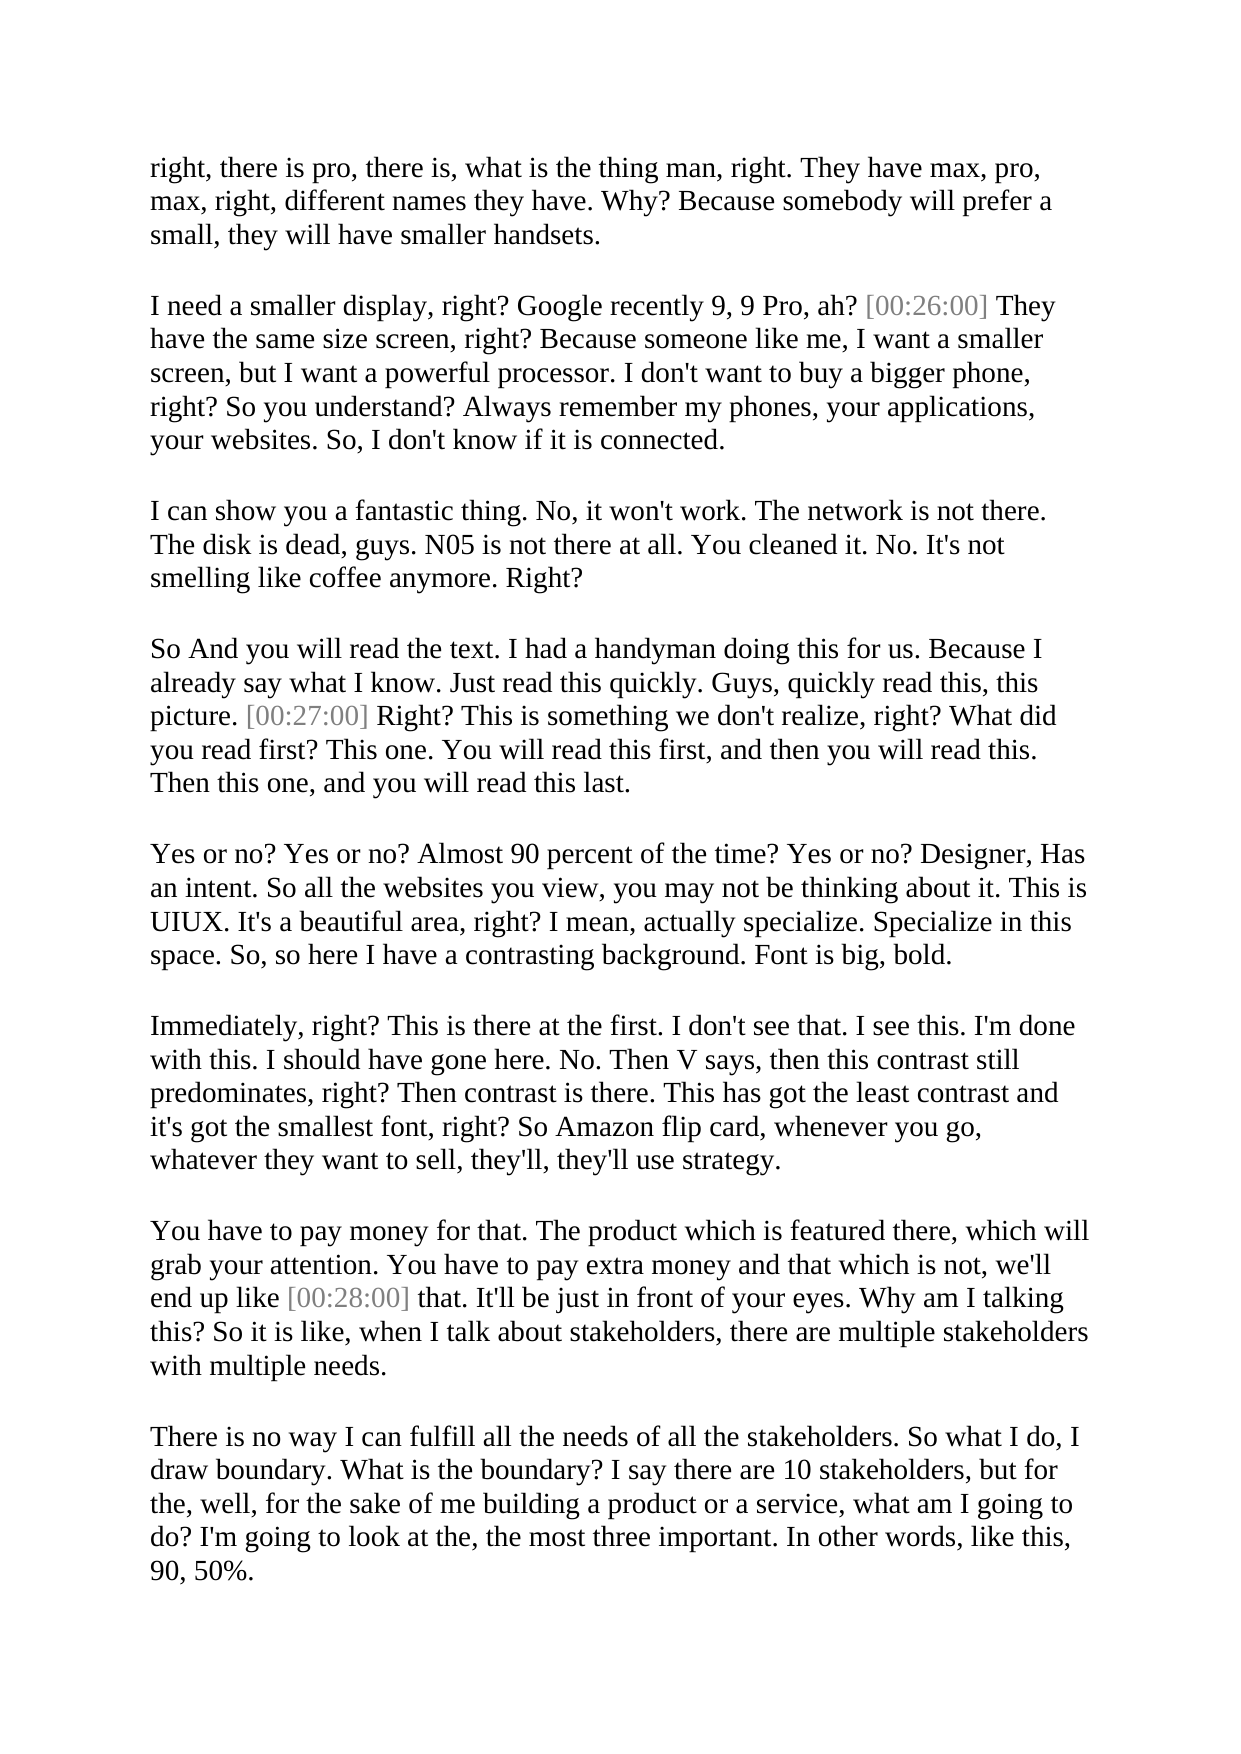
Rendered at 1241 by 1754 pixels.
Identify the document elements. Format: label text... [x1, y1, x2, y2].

text I need a smaller display, right? Google recently 9, 9 Pro, ah? [00:26:00] They have the same size screen, right? Because someone like me, I want a smaller screen, but I want a powerful processor. I don't want to buy a bigger phone, right? So you understand? Always remember my phones, your applications, your websites. So, I don't know if it is connected. [150, 288, 1090, 456]
text I can show you a fantastic thing. No, it won't work. The network is not there. The disk is dead, guys. N05 is not there at all. You cleaned it. No. It's not smelling like coffee anymore. Right? [150, 493, 1090, 594]
text So And you will read the text. I had a handyman doing this for us. Because I already say what I know. Just read this quickly. Guys, quickly read this, this picture. [00:27:00] Right? This is something we don't realize, right? What did you read first? This one. You will read this first, and then you will read this. Then this one, and you will read this last. [150, 631, 1090, 799]
text You have to pay money for that. The product which is featured there, which will grab your attention. You have to pay extra money and that which is not, we'll end up like [00:28:00] that. It'll be just in front of your eyes. Why am I talking this? So it is like, when I talk about stakeholders, there are multiple stakeholders with multiple needs. [150, 1213, 1090, 1381]
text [150, 150, 1090, 251]
text There is no way I can fulfill all the needs of all the stakeholders. So what I do, I draw boundary. What is the boundary? I say there are 10 stakeholders, but for the, well, for the sake of me building a product or a service, what am I going to do? I'm going to look at the, the most three important. In other words, like this, 90, 50%. [150, 1419, 1090, 1586]
text Immediately, right? This is there at the first. I don't see that. I see this. I'm done with this. I should have gone here. No. Then V says, then this contrast still predominates, right? Then contrast is there. This has got the least contrast and it's got the smallest font, right? So Amazon flip card, whenever you go, whatever they want to sell, they'll, they'll use strategy. [150, 1008, 1090, 1176]
text Yes or no? Yes or no? Almost 90 percent of the time? Yes or no? Designer, Has an intent. So all the websites you view, you may not be thinking about it. This is UIUX. It's a beautiful area, right? I mean, actually specialize. Specialize in this space. So, so here I have a contrasting background. Font is big, bold. [150, 837, 1090, 971]
